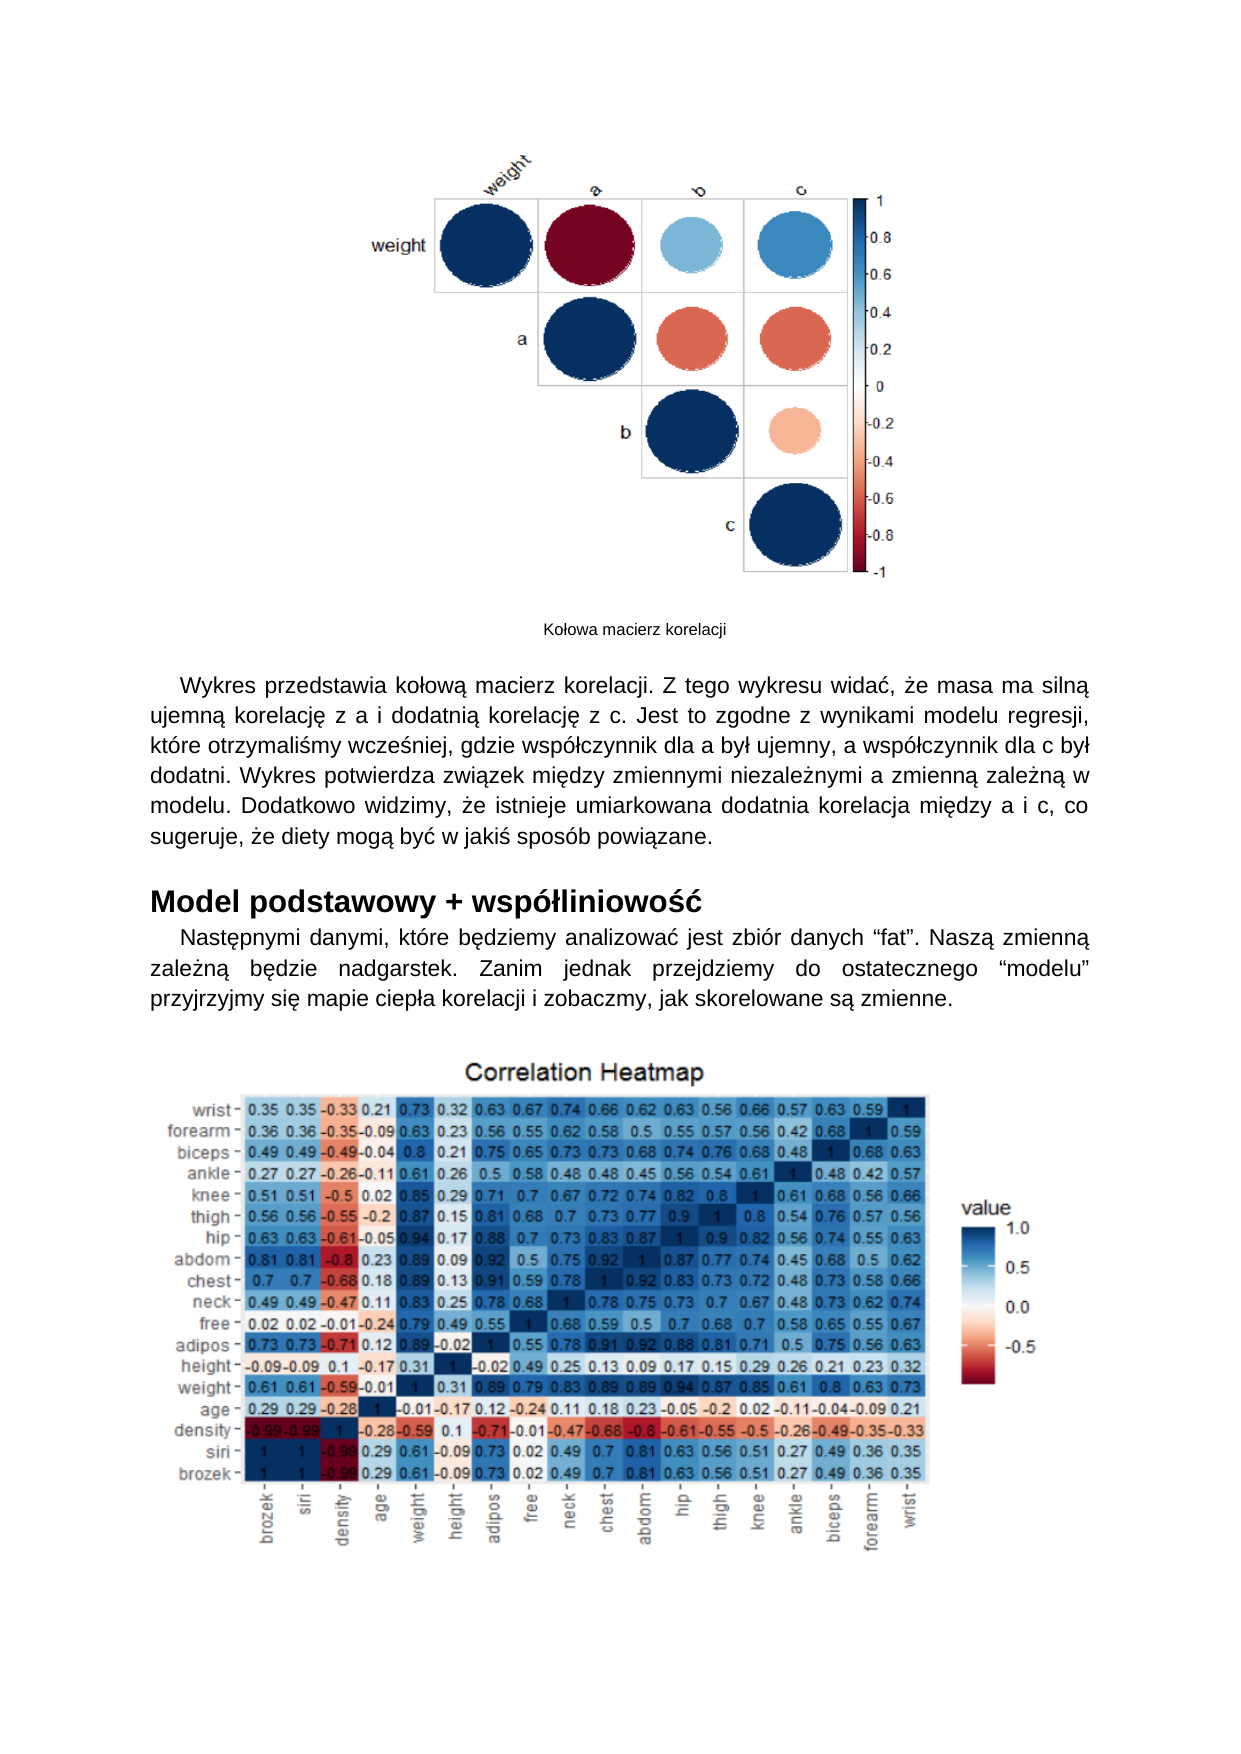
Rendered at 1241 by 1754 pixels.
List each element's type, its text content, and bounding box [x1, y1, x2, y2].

text Model podstawowy + współliniowość [150, 883, 1090, 919]
text Wykres przedstawia kołową macierz korelacji. Z tego wykresu widać, że masa ma silną ujemną korelację z a i dodatnią korelację z c. Jest to zgodne z wynikami modelu regresji, które otrzymaliśmy wcześniej, gdzie współczynnik dla a był ujemny, a współczynnik dla c był dodatni. Wykres potwierdza związek między zmiennymi niezależnymi a zmienną zależną w modelu. Dodatkowo widzimy, że istnieje umiarkowana dodatnia korelacja między a i c, co sugeruje, że diety mogą być w jakiś sposób powiązane. [150, 672, 1090, 849]
picture [150, 1045, 1053, 1573]
text Kołowa macierz korelacji [150, 619, 1090, 639]
picture [361, 150, 908, 586]
text Następnymi danymi, które będziemy analizować jest zbiór danych “fat”. Naszą zmienną zależną będzie nadgarstek. Zanim jednak przejdziemy do ostatecznego “modelu” przyjrzyjmy się mapie ciepła korelacji i zobaczmy, jak skorelowane są zmienne. [150, 924, 1090, 1011]
